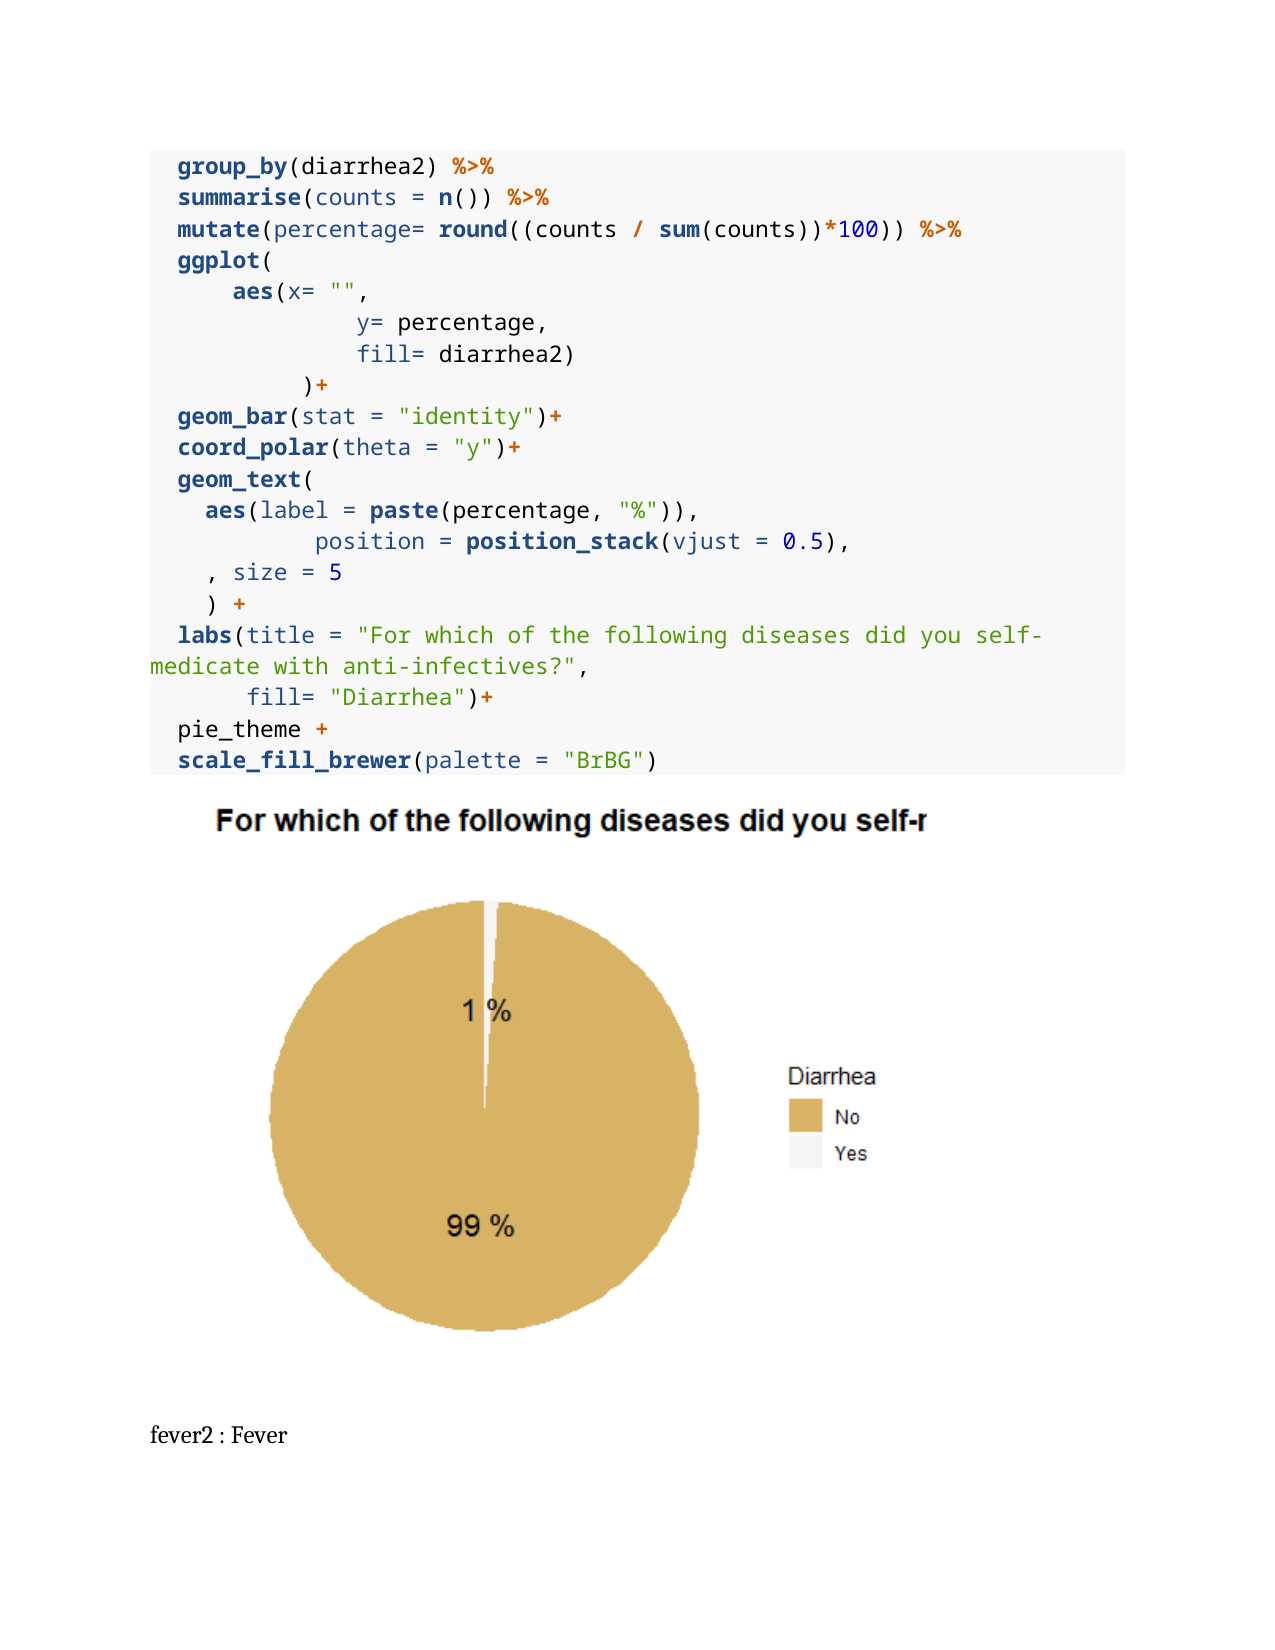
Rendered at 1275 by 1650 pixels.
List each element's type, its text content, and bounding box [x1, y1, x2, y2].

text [150, 150, 1125, 775]
picture [168, 795, 927, 1403]
text fever2 : Fever [150, 1421, 1125, 1450]
